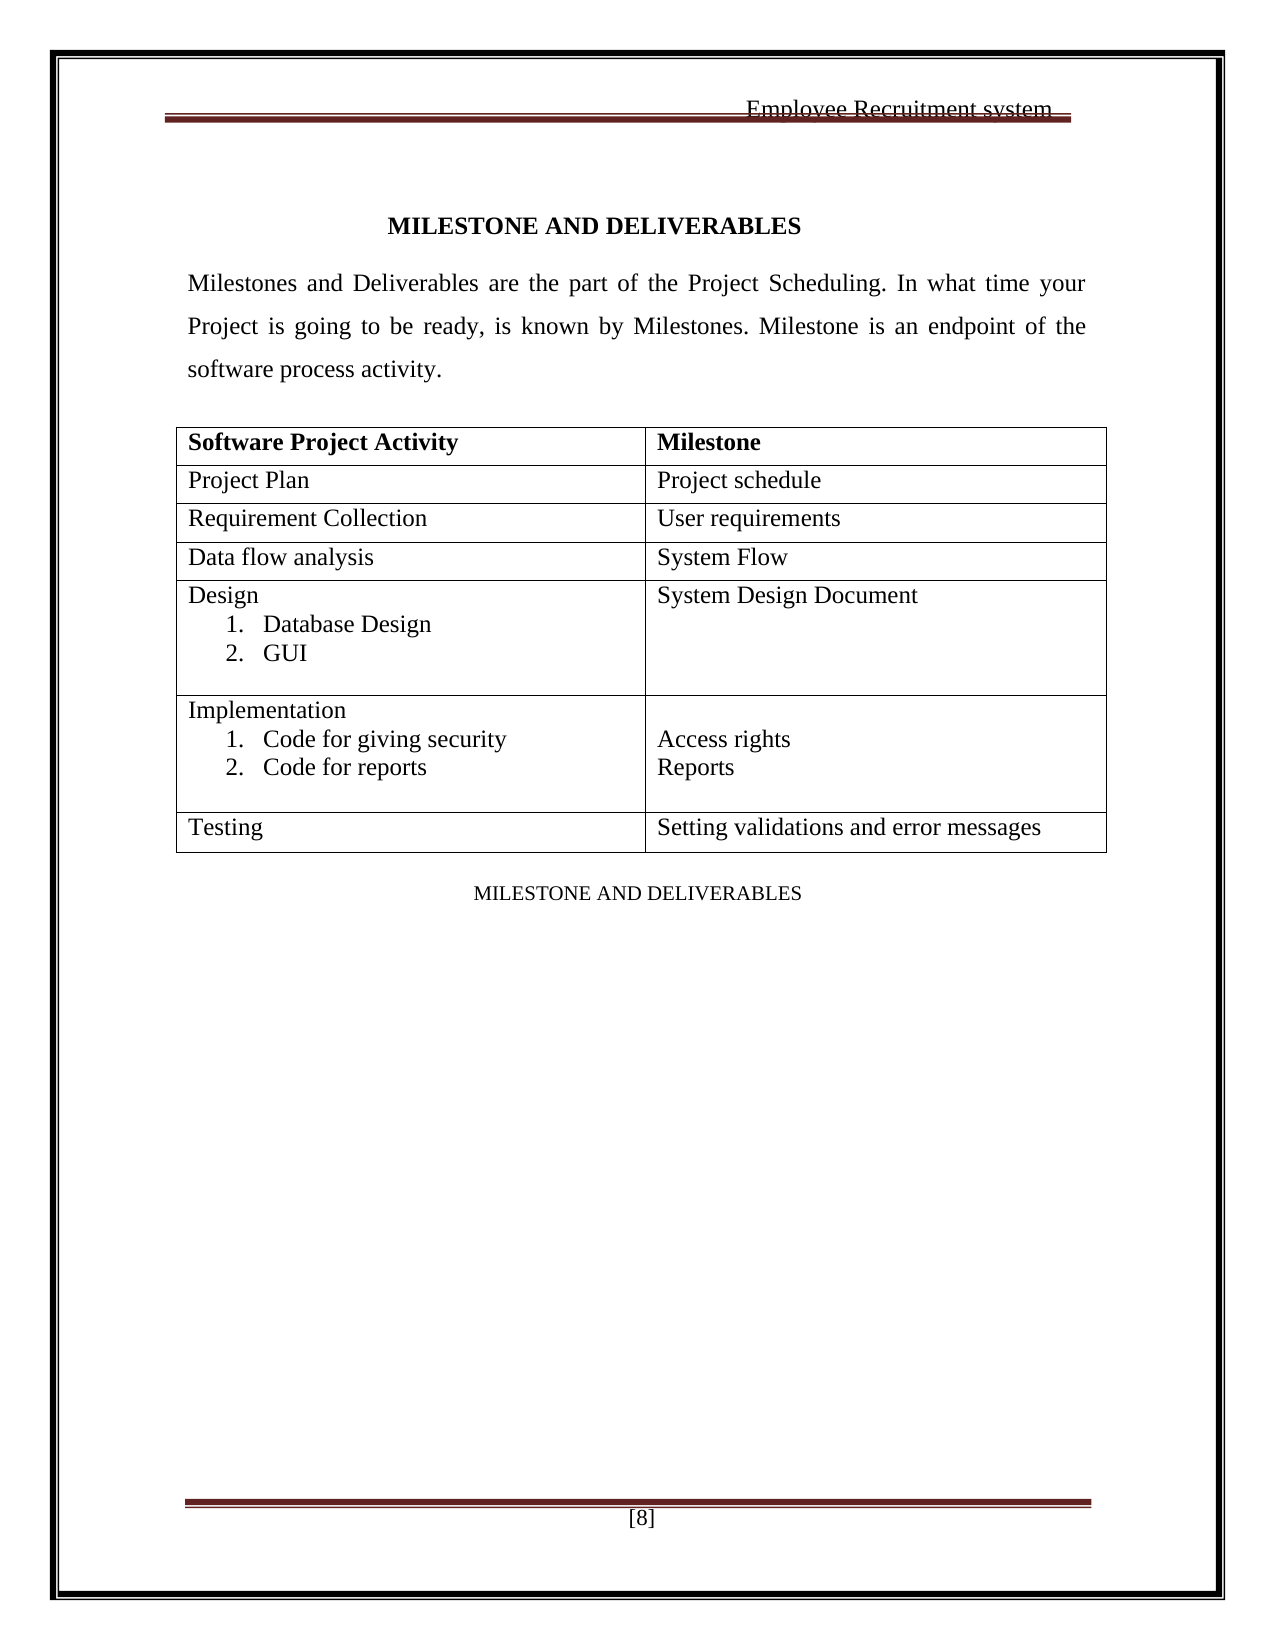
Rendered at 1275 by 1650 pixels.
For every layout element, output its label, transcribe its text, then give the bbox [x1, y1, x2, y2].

text Milestones and Deliverables are the part of the Project Scheduling. In what time your Project is going to be ready, is known by Milestones. Milestone is an endpoint of the software process activity. [187, 268, 1087, 383]
table_header Milestone [646, 428, 1106, 465]
table_cell Design Database Design GUI [177, 581, 645, 695]
table_cell Data flow analysis [177, 543, 645, 580]
table_cell Requirement Collection [177, 504, 645, 542]
text MILESTONE AND DELIVERABLES [374, 881, 901, 905]
table_cell Implementation Code for giving security Code for reports [177, 696, 645, 812]
table_cell User requirements [646, 504, 1106, 542]
table_cell Project schedule [646, 466, 1106, 503]
subtitle MILESTONE AND DELIVERABLES [212, 211, 1119, 239]
table_cell Project Plan [177, 466, 645, 503]
table_cell System Design Document [646, 581, 1106, 695]
table_cell System Flow [646, 543, 1106, 580]
table_cell Access rights Reports [646, 696, 1106, 812]
table_header Software Project Activity [177, 428, 645, 465]
table_cell Setting validations and error messages [646, 813, 1106, 852]
table_cell Testing [177, 813, 645, 852]
